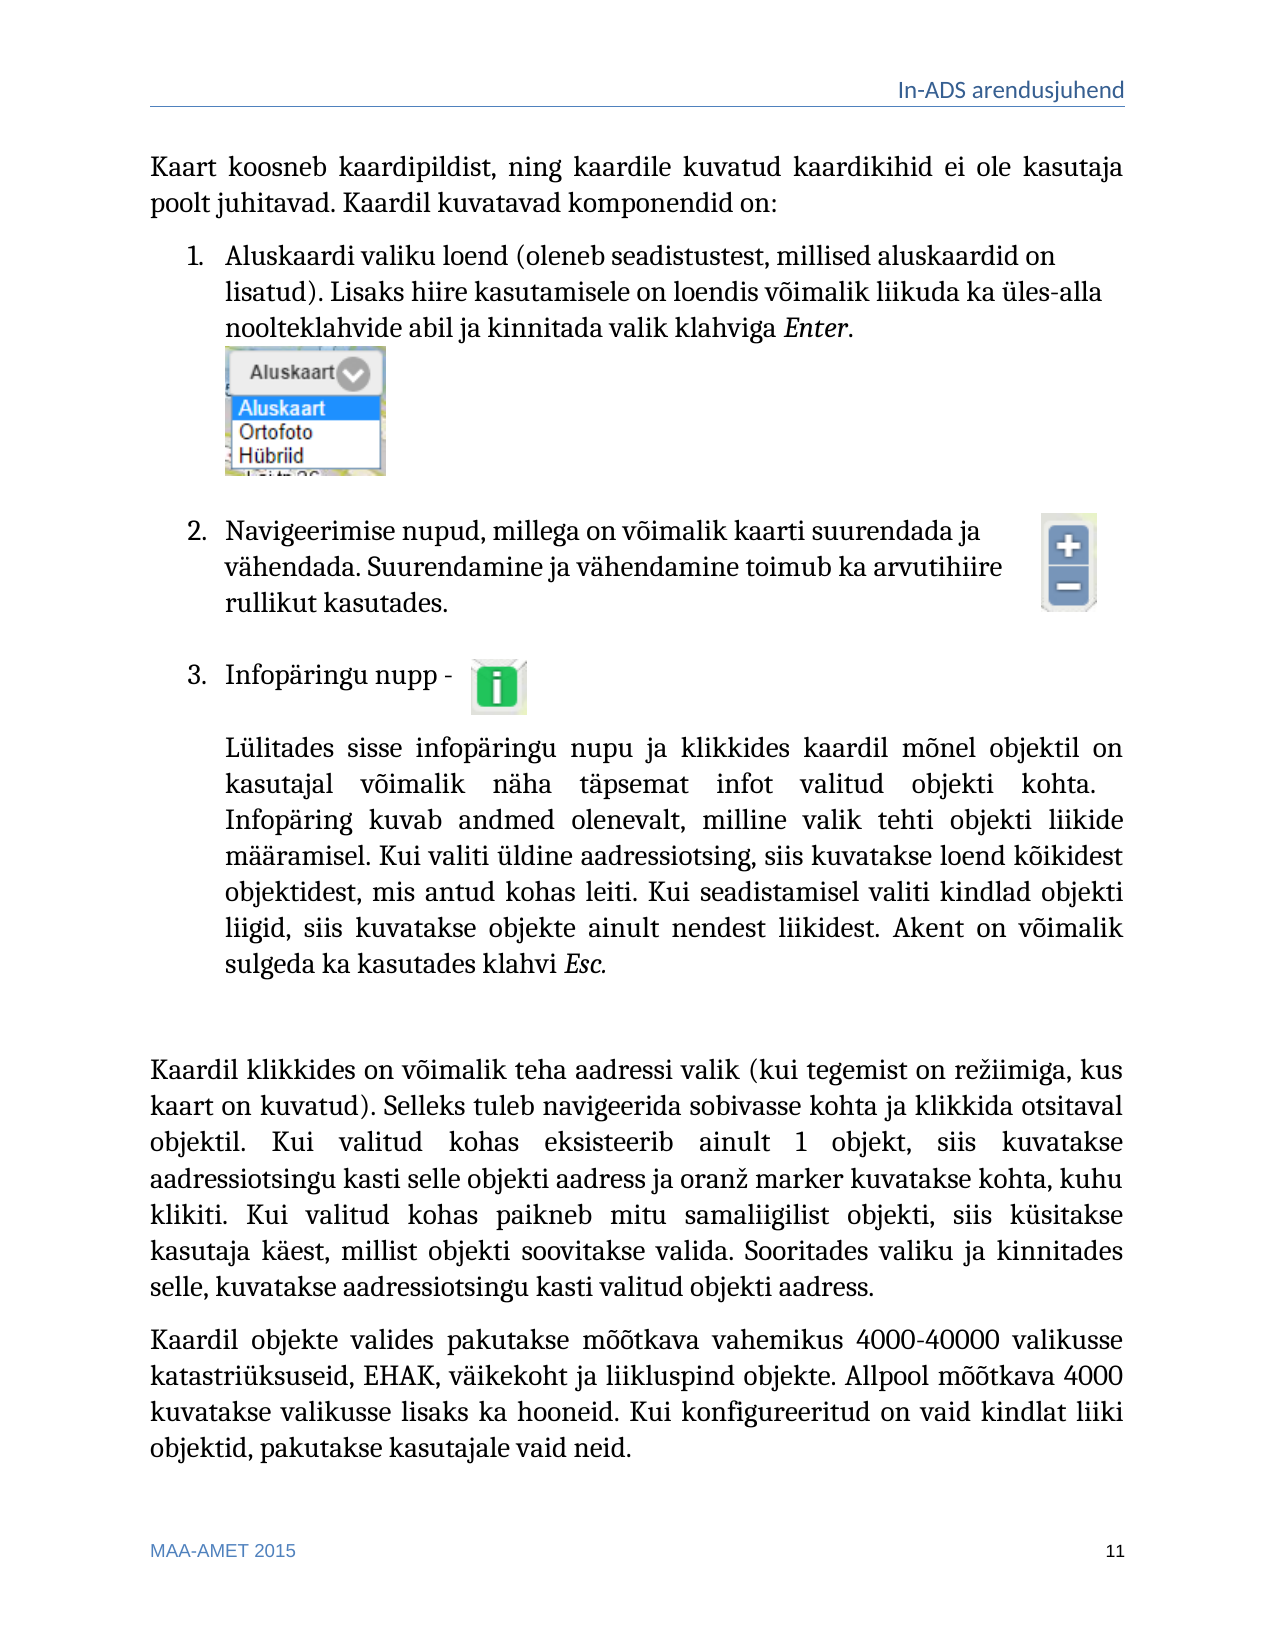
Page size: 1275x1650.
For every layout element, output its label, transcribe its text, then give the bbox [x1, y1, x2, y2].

list Infopäringu nupp - [187, 658, 1125, 692]
text Kaart koosneb kaardipildist, ning kaardile kuvatud kaardikihid ei ole kasutaja poolt juhitavad. Kaardil kuvatavad komponendid on: [150, 150, 1125, 220]
text Kaardil objekte valides pakutakse mõõtkava vahemikus 4000-40000 valikusse katastriüksuseid, EHAK, väikekoht ja liikluspind objekte. Allpool mõõtkava 4000 kuvatakse valikusse lisaks ka hooneid. Kui konfigureeritud on vaid kindlat liiki objektid, pakutakse kasutajale vaid neid. [150, 1323, 1125, 1465]
list Aluskaardi valiku loend (oleneb seadistustest, millised aluskaardid on lisatud). Lisaks hiire kasutamisele on loendis võimalik liikuda ka üles-alla noolteklahvide abil ja kinnitada valik klahviga Enter. [187, 239, 1125, 476]
picture [1041, 513, 1097, 612]
text Kaardil klikkides on võimalik teha aadressi valik (kui tegemist on režiimiga, kus kaart on kuvatud). Selleks tuleb navigeerida sobivasse kohta ja klikkida otsitaval objektil. Kui valitud kohas eksisteerib ainult 1 objekt, siis kuvatakse aadressiotsingu kasti selle objekti aadress ja oranž marker kuvatakse kohta, kuhu klikiti. Kui valitud kohas paikneb mitu samaliigilist objekti, siis küsitakse kasutaja käest, millist objekti soovitakse valida. Sooritades valiku ja kinnitades selle, kuvatakse aadressiotsingu kasti valitud objekti aadress. [150, 1053, 1125, 1304]
list Lülitades sisse infopäringu nupu ja klikkides kaardil mõnel objektil on kasutajal võimalik näha täpsemat infot valitud objekti kohta. Infopäring kuvab andmed olenevalt, milline valik tehti objekti liikide määramisel. Kui valiti üldine aadressiotsing, siis kuvatakse loend kõikidest objektidest, mis antud kohas leiti. Kui seadistamisel valiti kindlad objekti liigid, siis kuvatakse objekte ainult nendest liikidest. Akent on võimalik sulgeda ka kasutades klahvi Esc. [225, 695, 1125, 981]
picture [225, 346, 386, 476]
list Navigeerimise nupud, millega on võimalik kaarti suurendada ja vähendada. Suurendamine ja vähendamine toimub ka arvutihiire rullikut kasutades. [187, 514, 1125, 620]
